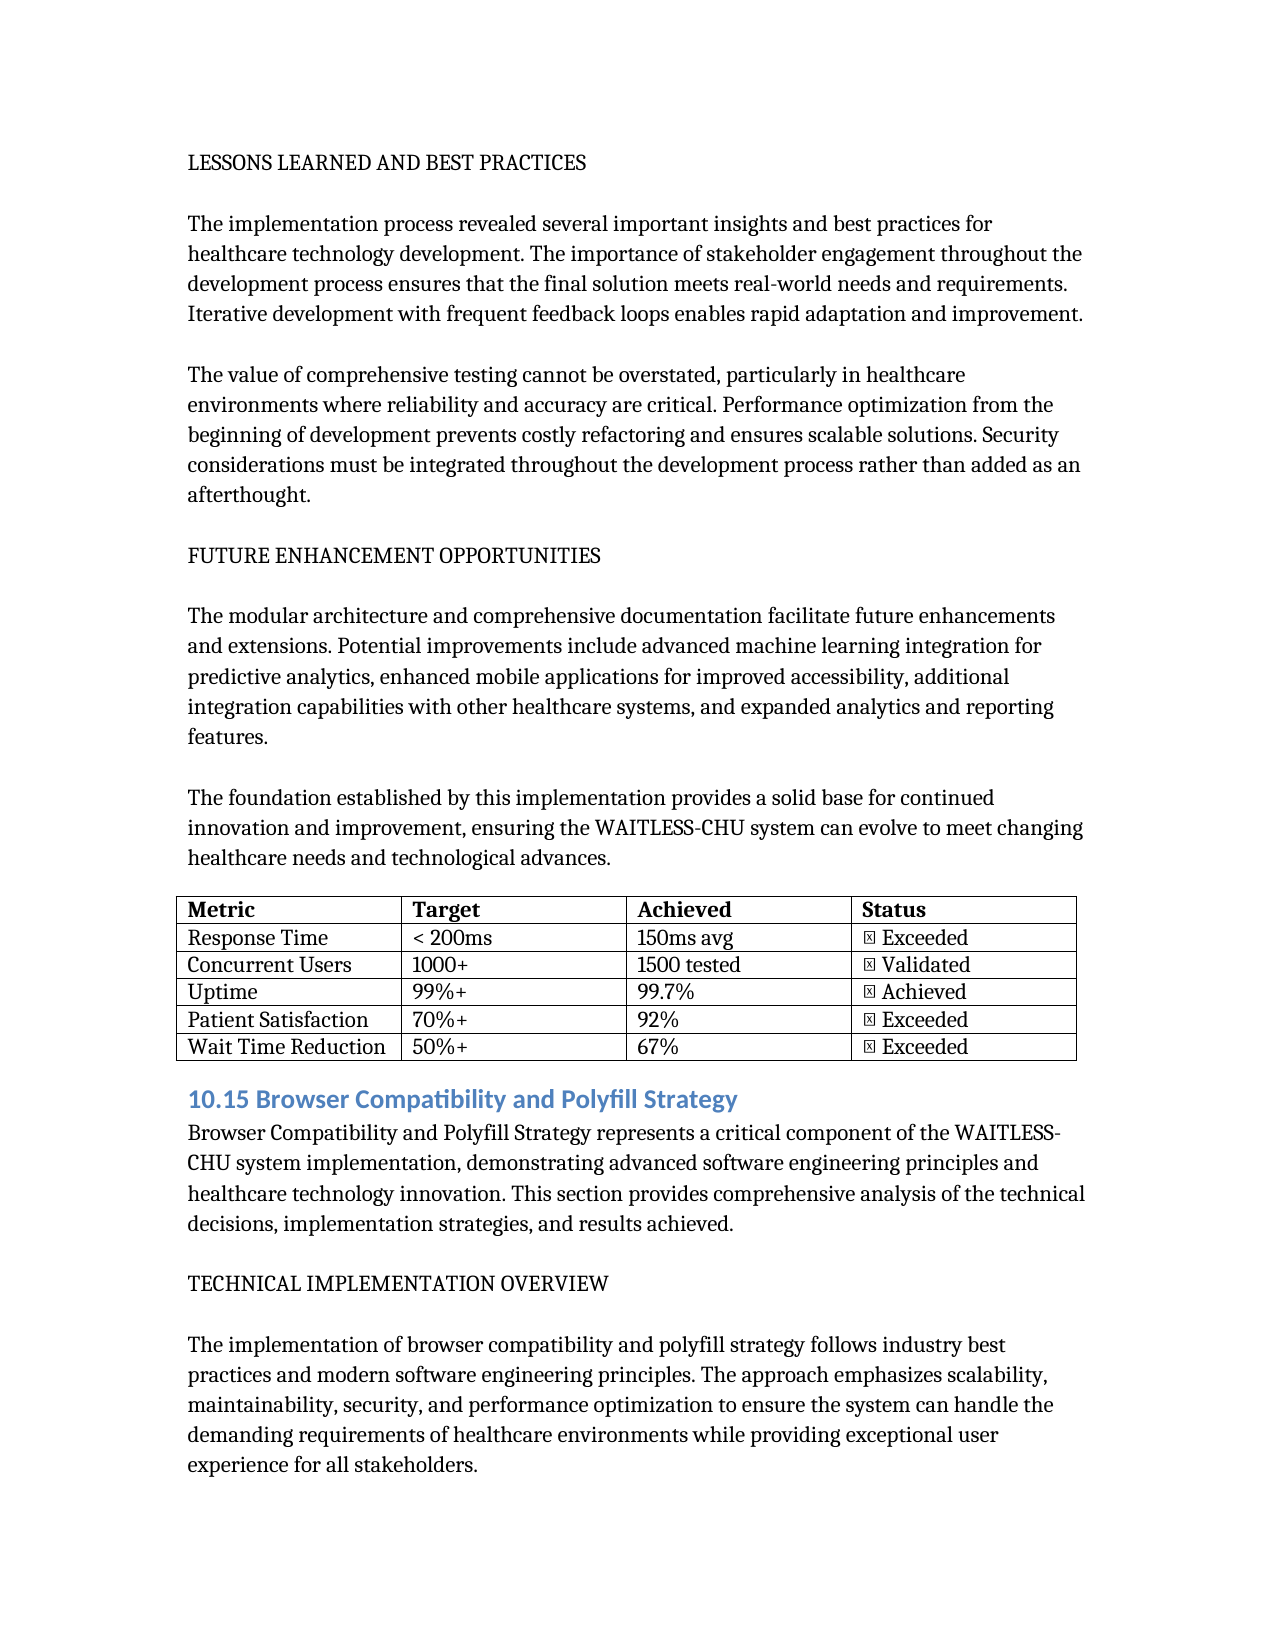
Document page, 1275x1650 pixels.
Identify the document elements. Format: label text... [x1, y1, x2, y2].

table_cell Wait Time Reduction [177, 1034, 401, 1060]
table_cell ✅ Exceeded [852, 1006, 1076, 1033]
table_header Achieved [627, 897, 851, 923]
table_cell 99%+ [402, 979, 626, 1005]
table_cell 67% [627, 1034, 851, 1060]
table_cell Patient Satisfaction [177, 1006, 401, 1033]
table_header Status [852, 897, 1076, 923]
table_cell 92% [627, 1006, 851, 1033]
table_header Target [402, 897, 626, 923]
table_cell < 200ms [402, 924, 626, 951]
table_header Metric [177, 897, 401, 923]
table_cell 1000+ [402, 952, 626, 978]
table_cell ✅ Validated [852, 952, 1076, 978]
table_cell 150ms avg [627, 924, 851, 951]
table_cell Concurrent Users [177, 952, 401, 978]
table_cell 1500 tested [627, 952, 851, 978]
table_cell Response Time [177, 924, 401, 951]
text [187, 150, 1087, 871]
table_cell ✅ Exceeded [852, 924, 1076, 951]
subtitle 10.15 Browser Compatibility and Polyfill Strategy [187, 1082, 1087, 1115]
table_cell 99.7% [627, 979, 851, 1005]
table_cell ✅ Achieved [852, 979, 1076, 1005]
table_cell Uptime [177, 979, 401, 1005]
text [187, 1120, 1087, 1479]
table_cell ✅ Exceeded [852, 1034, 1076, 1060]
table_cell 70%+ [402, 1006, 626, 1033]
table_cell 50%+ [402, 1034, 626, 1060]
